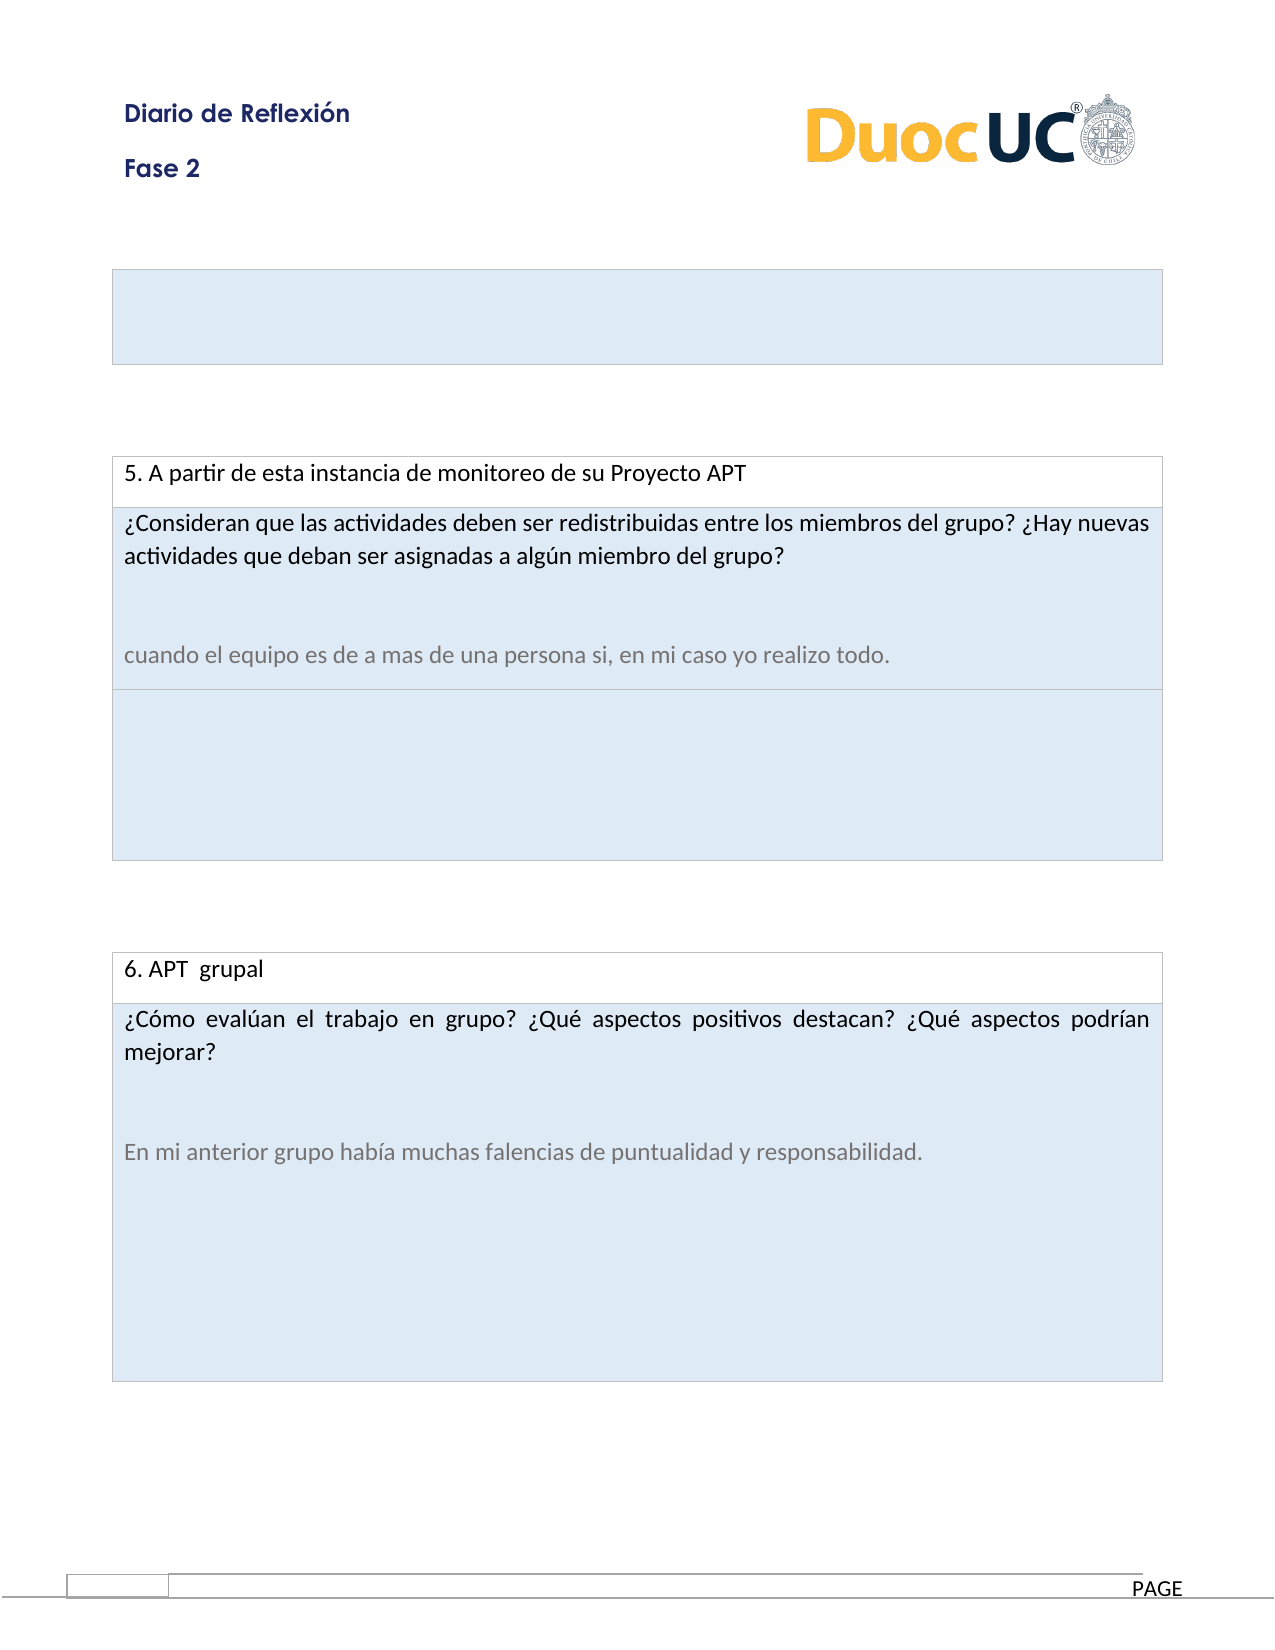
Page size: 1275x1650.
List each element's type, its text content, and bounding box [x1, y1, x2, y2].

table_header 5. A partir de esta instancia de monitoreo de su Proyecto APT [113, 457, 1162, 507]
table_header 6. APT grupal [113, 953, 1162, 1002]
table_cell ¿Consideran que las actividades deben ser redistribuidas entre los miembros del grupo? ¿Hay nuevas actividades que deban ser asignadas a algún miembro del grupo? cuando el equipo es de a mas de una persona si, en mi caso yo realizo todo. [113, 508, 1162, 689]
table_cell ¿Cómo evalúan el trabajo en grupo? ¿Qué aspectos positivos destacan? ¿Qué aspectos podrían mejorar? En mi anterior grupo había muchas falencias de puntualidad y responsabilidad. [113, 1004, 1162, 1381]
picture [807, 94, 1135, 165]
table_cell [113, 690, 1162, 860]
